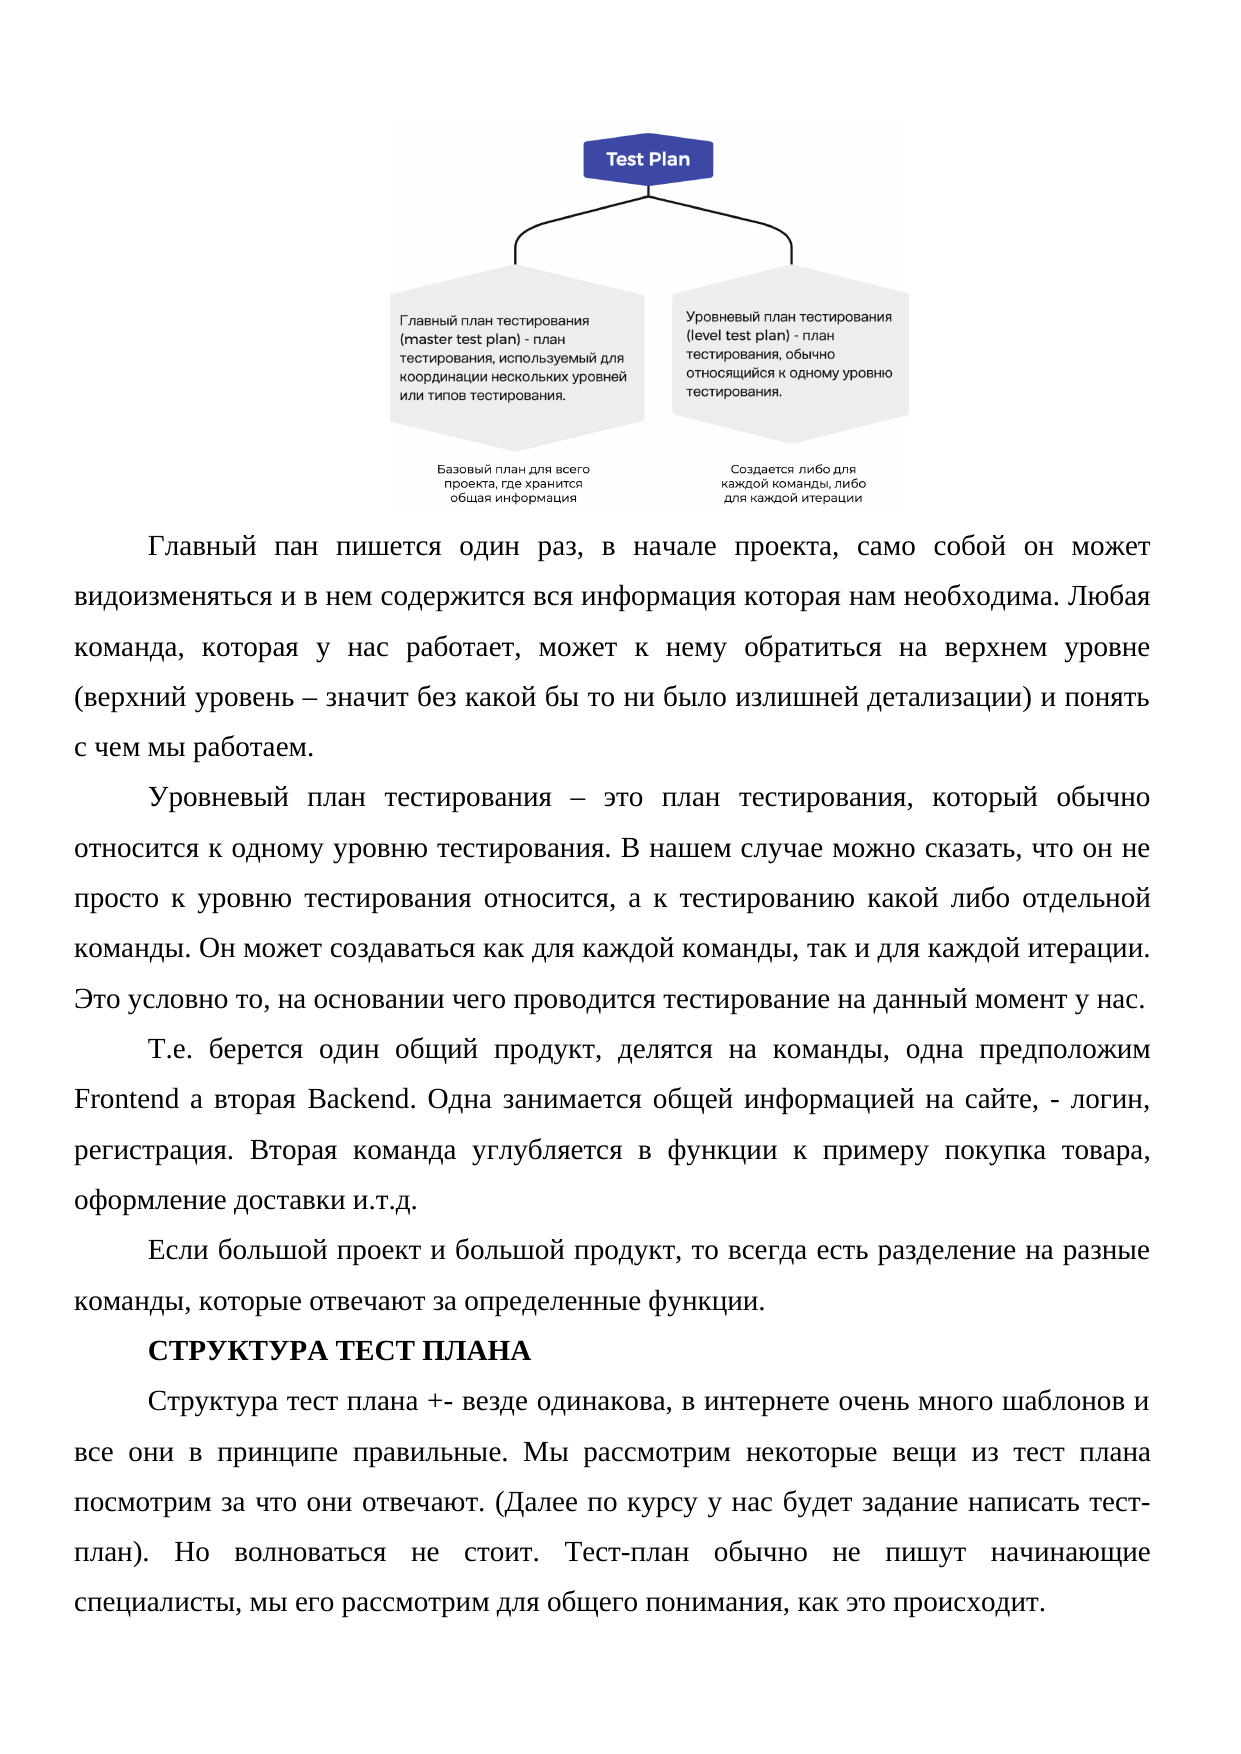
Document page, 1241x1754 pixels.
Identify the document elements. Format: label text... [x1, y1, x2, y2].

text СТРУКТУРА ТЕСТ ПЛАНА [74, 1333, 1152, 1367]
text Структура тест плана +- везде одинакова, в интернете очень много шаблонов и все они в принципе правильные. Мы рассмотрим некоторые вещи из тест плана посмотрим за что они отвечают. (Далее по курсу у нас будет задание написать тест-план). Но волноваться не стоит. Тест-план обычно не пишут начинающие специалисты, мы его рассмотрим для общего понимания, как это происходит. [74, 1383, 1152, 1618]
picture [390, 118, 909, 514]
text Если большой проект и большой продукт, то всегда есть разделение на разные команды, которые отвечают за определенные функции. [74, 1232, 1152, 1316]
text Уровневый план тестирования – это план тестирования, который обычно относится к одному уровню тестирования. В нашем случае можно сказать, что он не просто к уровню тестирования относится, а к тестированию какой либо отдельной команды. Он может создаваться как для каждой команды, так и для каждой итерации. Это условно то, на основании чего проводится тестирование на данный момент у нас. [74, 779, 1152, 1014]
text Т.е. берется один общий продукт, делятся на команды, одна предположим Frontend а вторая Backend. Одна занимается общей информацией на сайте, - логин, регистрация. Вторая команда углубляется в функции к примеру покупка товара, оформление доставки и.т.д. [74, 1031, 1152, 1216]
text Главный пан пишется один раз, в начале проекта, само собой он может видоизменяться и в нем содержится вся информация которая нам необходима. Любая команда, которая у нас работает, может к нему обратиться на верхнем уровне (верхний уровень – значит без какой бы то ни было излишней детализации) и понять с чем мы работаем. [74, 528, 1152, 763]
